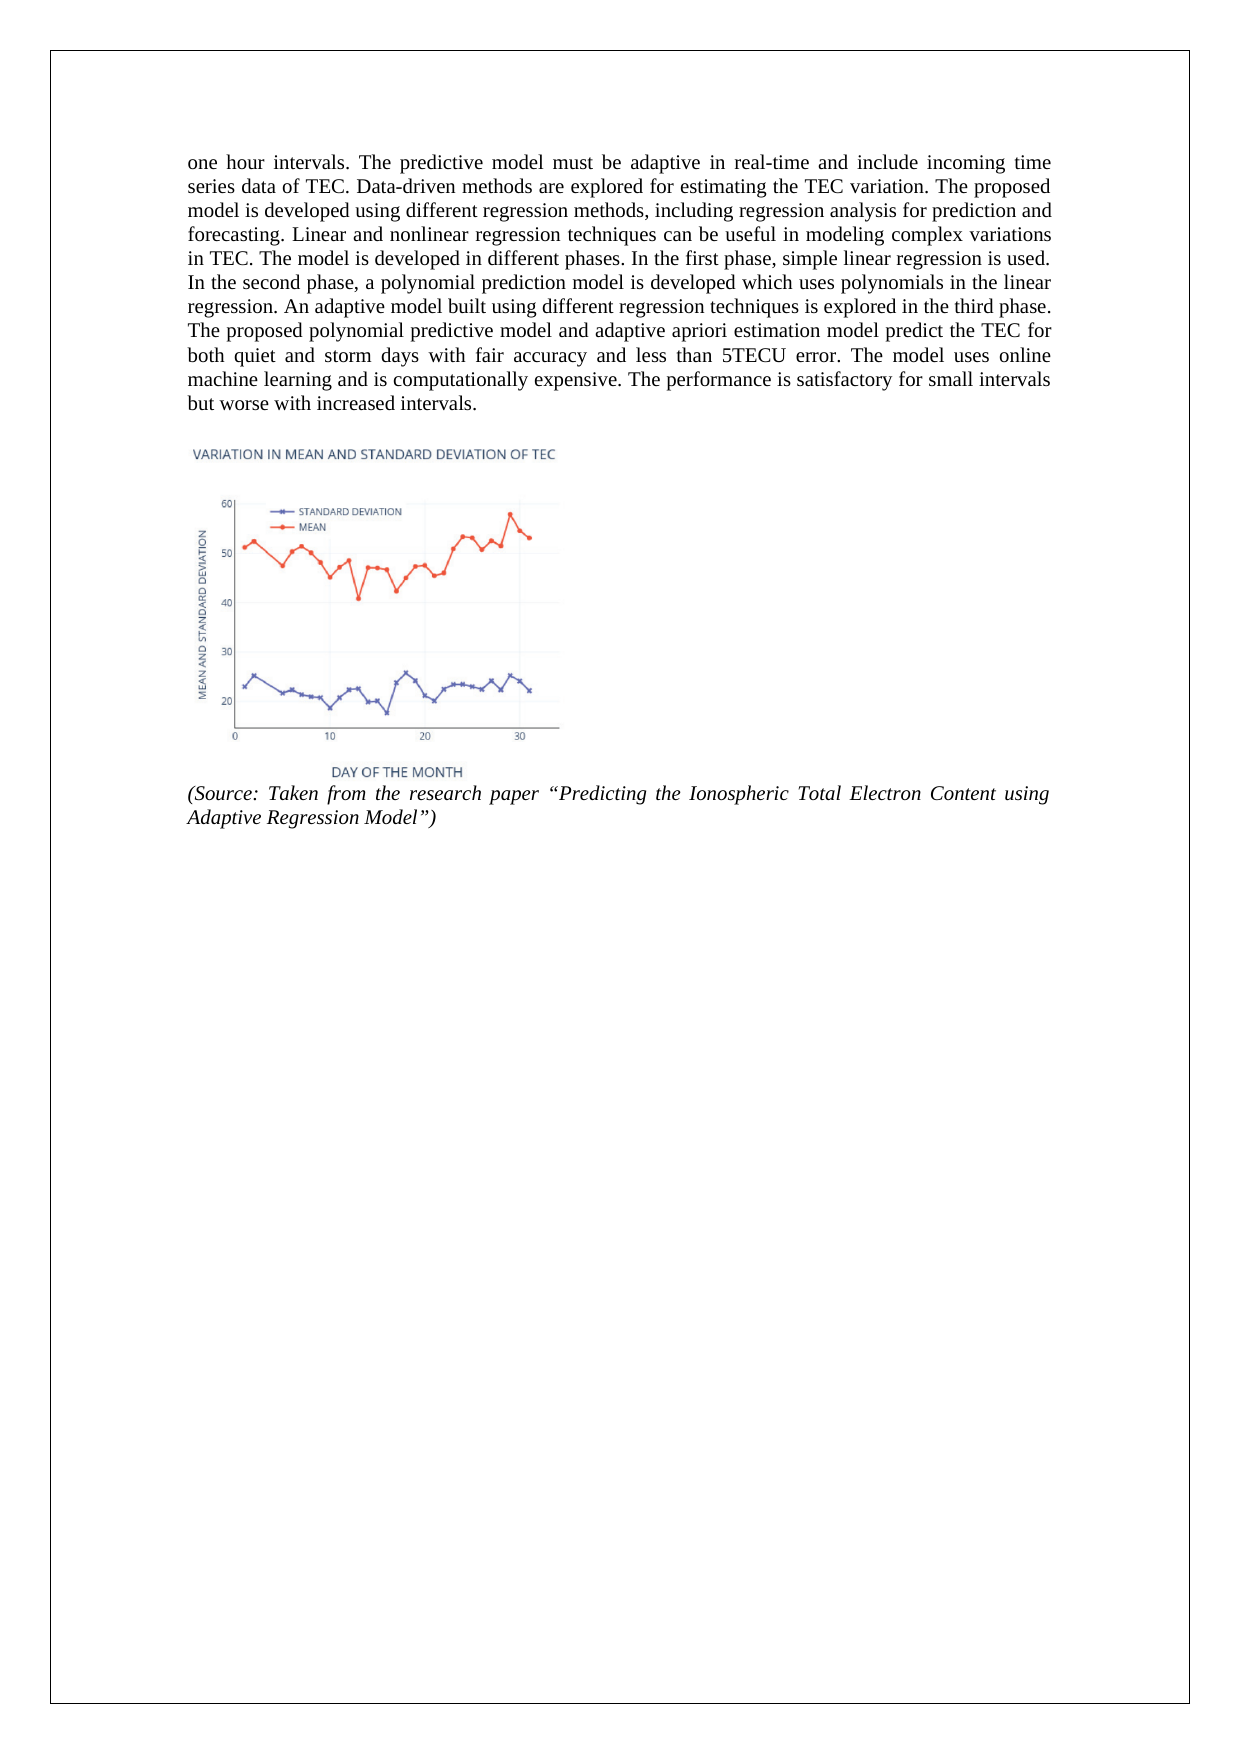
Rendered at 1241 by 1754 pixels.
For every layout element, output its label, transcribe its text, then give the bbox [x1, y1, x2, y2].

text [187, 150, 1053, 415]
picture [187, 443, 568, 782]
text (Source: Taken from the research paper “Predicting the Ionospheric Total Electron Content using Adaptive Regression Model”) [187, 781, 1053, 829]
